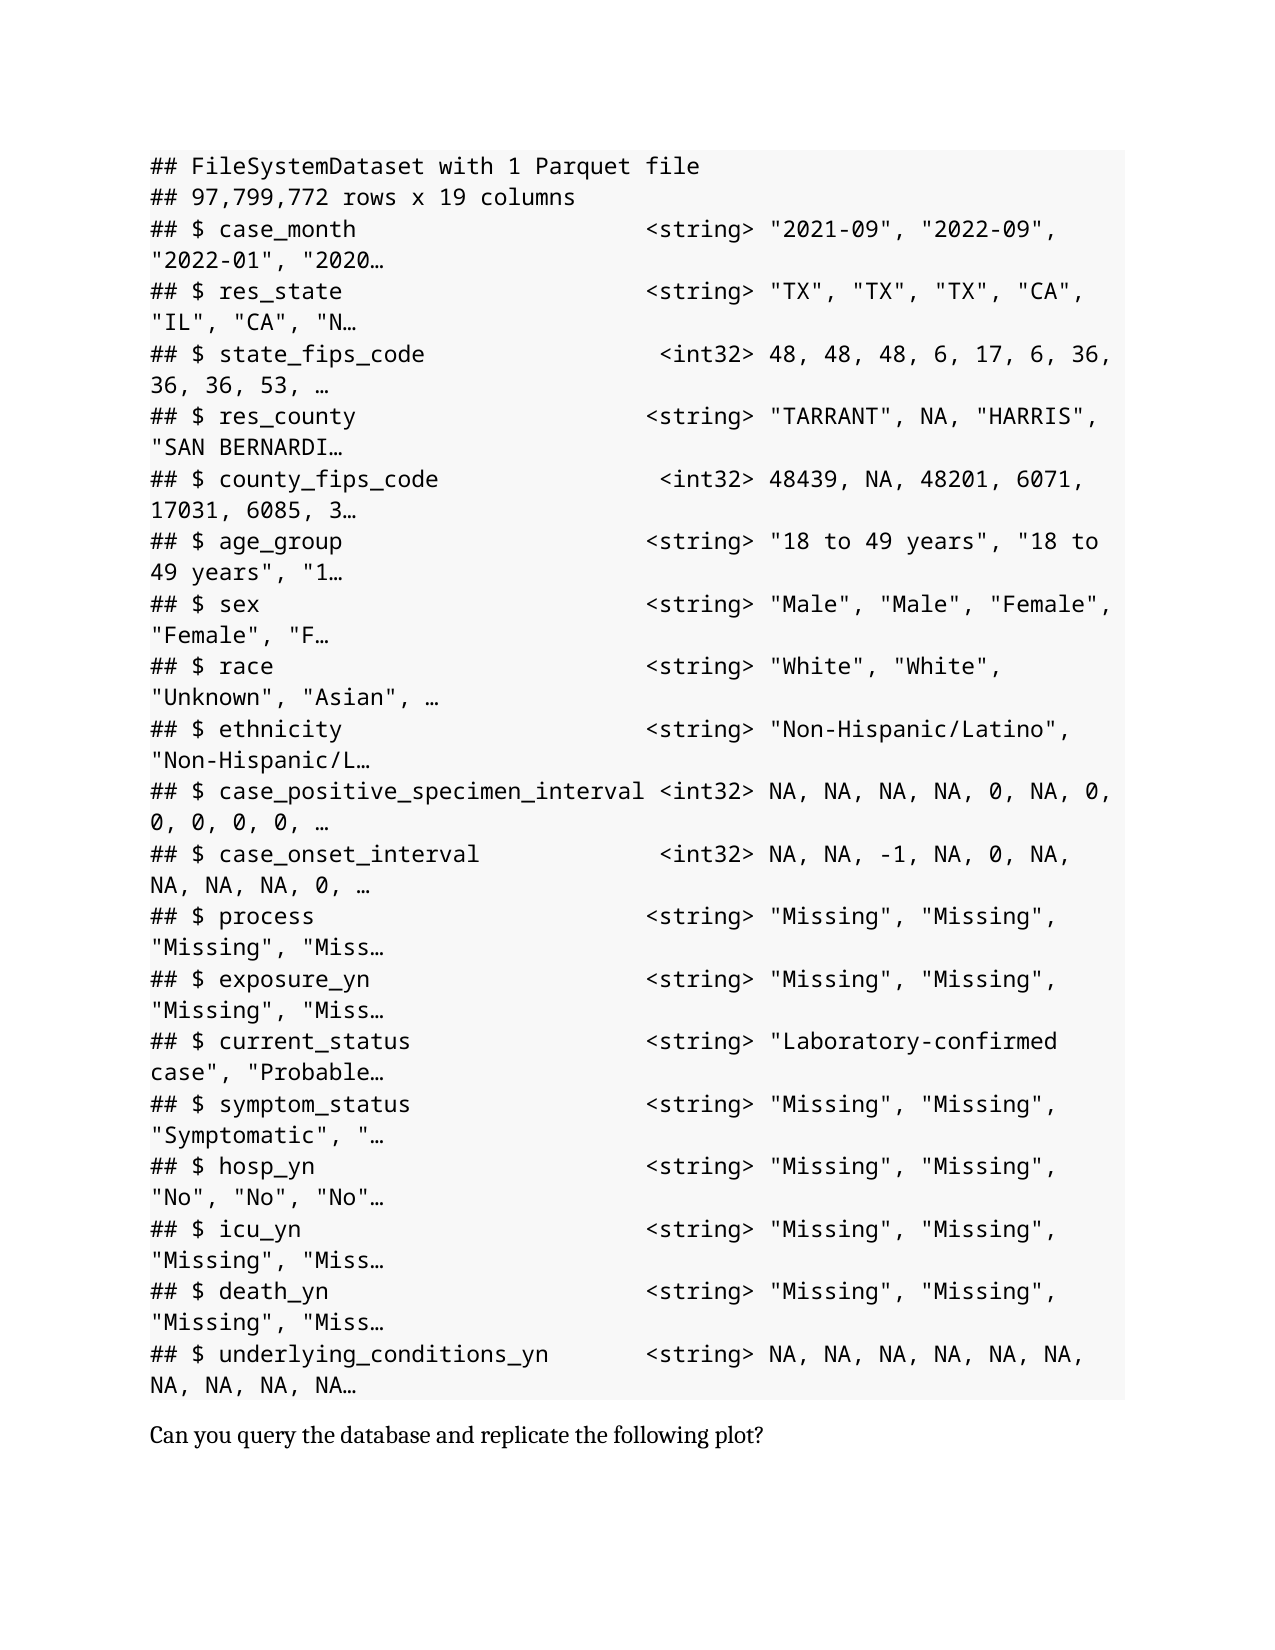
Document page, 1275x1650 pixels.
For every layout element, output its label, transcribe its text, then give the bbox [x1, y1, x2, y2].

text Can you query the database and replicate the following plot? [150, 1421, 1125, 1449]
text ## FileSystemDataset with 1 Parquet file ## 97,799,772 rows x 19 columns ## $ case_month <string> "2021-09", "2022-09", "2022-01", "2020… ## $ res_state <string> "TX", "TX", "TX", "CA", "IL", "CA", "N… ## $ state_fips_code <int32> 48, 48, 48, 6, 17, 6, 36, 36, 36, 53, … ## $ res_county <string> "TARRANT", NA, "HARRIS", "SAN BERNARDI… ## $ county_fips_code <int32> 48439, NA, 48201, 6071, 17031, 6085, 3… ## $ age_group <string> "18 to 49 years", "18 to 49 years", "1… ## $ sex <string> "Male", "Male", "Female", "Female", "F… ## $ race <string> "White", "White", "Unknown", "Asian", … ## $ ethnicity <string> "Non-Hispanic/Latino", "Non-Hispanic/L… ## $ case_positive_specimen_interval <int32> NA, NA, NA, NA, 0, NA, 0, 0, 0, 0, 0, … ## $ case_onset_interval <int32> NA, NA, -1, NA, 0, NA, NA, NA, NA, 0, … ## $ process <string> "Missing", "Missing", "Missing", "Miss… ## $ exposure_yn <string> "Missing", "Missing", "Missing", "Miss… ## $ current_status <string> "Laboratory-confirmed case", "Probable… ## $ symptom_status <string> "Missing", "Missing", "Symptomatic", "… ## $ hosp_yn <string> "Missing", "Missing", "No", "No", "No"… ## $ icu_yn <string> "Missing", "Missing", "Missing", "Miss… ## $ death_yn <string> "Missing", "Missing", "Missing", "Miss… ## $ underlying_conditions_yn <string> NA, NA, NA, NA, NA, NA, NA, NA, NA, NA… [150, 150, 1125, 1400]
